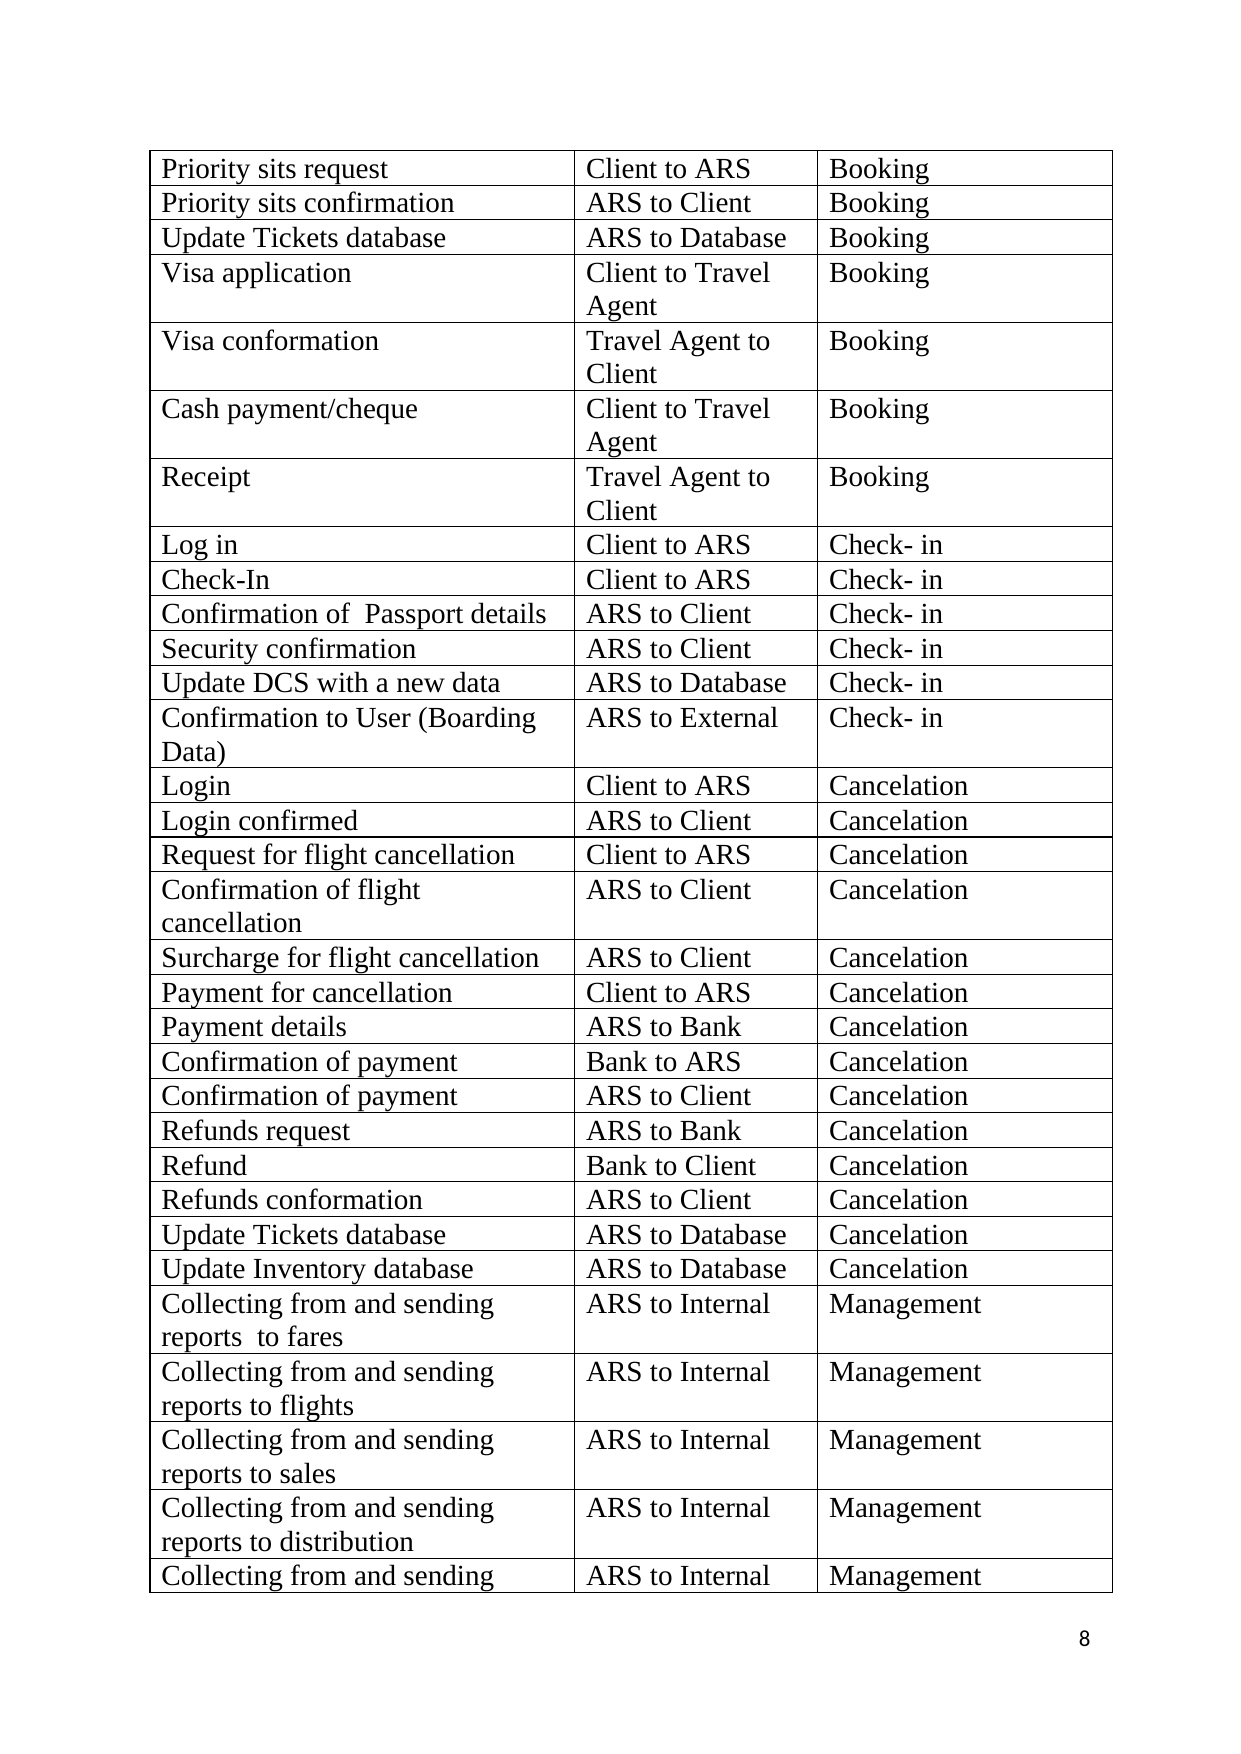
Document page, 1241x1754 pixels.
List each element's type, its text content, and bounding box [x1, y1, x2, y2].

table_cell Check- in [818, 666, 1112, 699]
table_cell Priority sits request [151, 151, 574, 184]
table_cell Client to ARS [575, 562, 817, 595]
table_cell Bank to Client [575, 1148, 817, 1181]
table_cell Visa conformation [151, 323, 574, 390]
table_cell Cancelation [818, 1009, 1112, 1043]
table_cell Booking [818, 391, 1112, 458]
table_cell Refunds request [151, 1113, 574, 1147]
table_cell Travel Agent to Client [575, 323, 817, 390]
table_cell Refunds conformation [151, 1182, 574, 1216]
table_cell ARS to Client [575, 186, 817, 219]
table_cell Client to Travel Agent [575, 255, 817, 322]
table_cell Client to ARS [575, 975, 817, 1008]
table_cell Confirmation to User (Boarding Data) [151, 700, 574, 767]
table_cell ARS to Client [575, 872, 817, 939]
table_cell Booking [818, 151, 1112, 184]
table_cell ARS to Internal [575, 1354, 817, 1421]
table_cell ARS to Client [575, 1079, 817, 1112]
table_cell ARS to Client [575, 940, 817, 974]
table_cell Update DCS with a new data [151, 666, 574, 699]
table_cell ARS to Database [575, 1217, 817, 1250]
table_cell Cancelation [818, 1148, 1112, 1181]
table_cell Client to ARS [575, 768, 817, 802]
table_cell Request for flight cancellation [151, 838, 574, 871]
table_cell Management [818, 1354, 1112, 1421]
table_cell Login confirmed [151, 803, 574, 836]
table_cell Confirmation of payment [151, 1044, 574, 1077]
table_cell ARS to Client [575, 596, 817, 630]
table_cell Cancelation [818, 872, 1112, 939]
table_cell Cancelation [818, 1182, 1112, 1216]
table_cell ARS to Bank [575, 1009, 817, 1043]
table_cell ARS to Database [575, 666, 817, 699]
table_cell Collecting from and sending reports to flights [151, 1354, 574, 1421]
table_cell Cancelation [818, 1044, 1112, 1077]
table_cell Booking [818, 255, 1112, 322]
table_cell ARS to Client [575, 803, 817, 836]
table_cell Management [818, 1286, 1112, 1353]
table_cell ARS to External [575, 700, 817, 767]
table_cell Client to ARS [575, 151, 817, 184]
table_cell Visa application [151, 255, 574, 322]
table_cell Refund [151, 1148, 574, 1181]
table_cell Client to ARS [575, 527, 817, 561]
table_cell Surcharge for flight cancellation [151, 940, 574, 974]
table_cell Travel Agent to Client [575, 459, 817, 526]
table_cell Management [818, 1422, 1112, 1489]
table_cell Payment for cancellation [151, 975, 574, 1008]
table_cell ARS to Client [575, 631, 817, 664]
table_cell Confirmation of Passport details [151, 596, 574, 630]
table_cell ARS to Internal [575, 1422, 817, 1489]
table_cell Cancelation [818, 803, 1112, 836]
table_cell Update Tickets database [151, 1217, 574, 1250]
table_cell Priority sits confirmation [151, 186, 574, 219]
table_cell Cash payment/cheque [151, 391, 574, 458]
table_cell Cancelation [818, 768, 1112, 802]
table_cell Collecting from and sending reports to sales [151, 1422, 574, 1489]
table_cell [151, 1559, 574, 1592]
table_cell Receipt [151, 459, 574, 526]
table_cell Cancelation [818, 975, 1112, 1008]
table_cell Booking [818, 220, 1112, 254]
table_cell Cancelation [818, 1113, 1112, 1147]
table_cell Client to ARS [575, 838, 817, 871]
table_cell Bank to ARS [575, 1044, 817, 1077]
table_cell Log in [151, 527, 574, 561]
table_cell Cancelation [818, 1217, 1112, 1250]
table_cell ARS to Internal [575, 1490, 817, 1557]
table_cell Check- in [818, 631, 1112, 664]
table_cell ARS to Client [575, 1182, 817, 1216]
table_cell Booking [818, 459, 1112, 526]
table_cell Management [818, 1490, 1112, 1557]
table_cell Security confirmation [151, 631, 574, 664]
table_cell Booking [818, 186, 1112, 219]
table_cell Update Tickets database [151, 220, 574, 254]
table_cell Booking [818, 323, 1112, 390]
table_cell Confirmation of flight cancellation [151, 872, 574, 939]
table_cell Update Inventory database [151, 1251, 574, 1285]
table_cell Login [151, 768, 574, 802]
table_cell ARS to Internal [575, 1286, 817, 1353]
table_cell Check- in [818, 527, 1112, 561]
table_cell ARS to Database [575, 220, 817, 254]
table_cell Payment details [151, 1009, 574, 1043]
table_cell ARS to Database [575, 1251, 817, 1285]
table_cell Confirmation of payment [151, 1079, 574, 1112]
table_cell Cancelation [818, 1079, 1112, 1112]
table_cell Collecting from and sending reports to distribution [151, 1490, 574, 1557]
table_cell ARS to Internal [575, 1559, 817, 1592]
table_cell ARS to Bank [575, 1113, 817, 1147]
table_cell Cancelation [818, 940, 1112, 974]
table_cell Cancelation [818, 838, 1112, 871]
table_cell Check-In [151, 562, 574, 595]
table_cell Check- in [818, 700, 1112, 767]
table_cell Collecting from and sending reports to fares [151, 1286, 574, 1353]
table_cell Check- in [818, 562, 1112, 595]
table_cell Cancelation [818, 1251, 1112, 1285]
table_cell Management [818, 1559, 1112, 1592]
table_cell Check- in [818, 596, 1112, 630]
table_cell Client to Travel Agent [575, 391, 817, 458]
